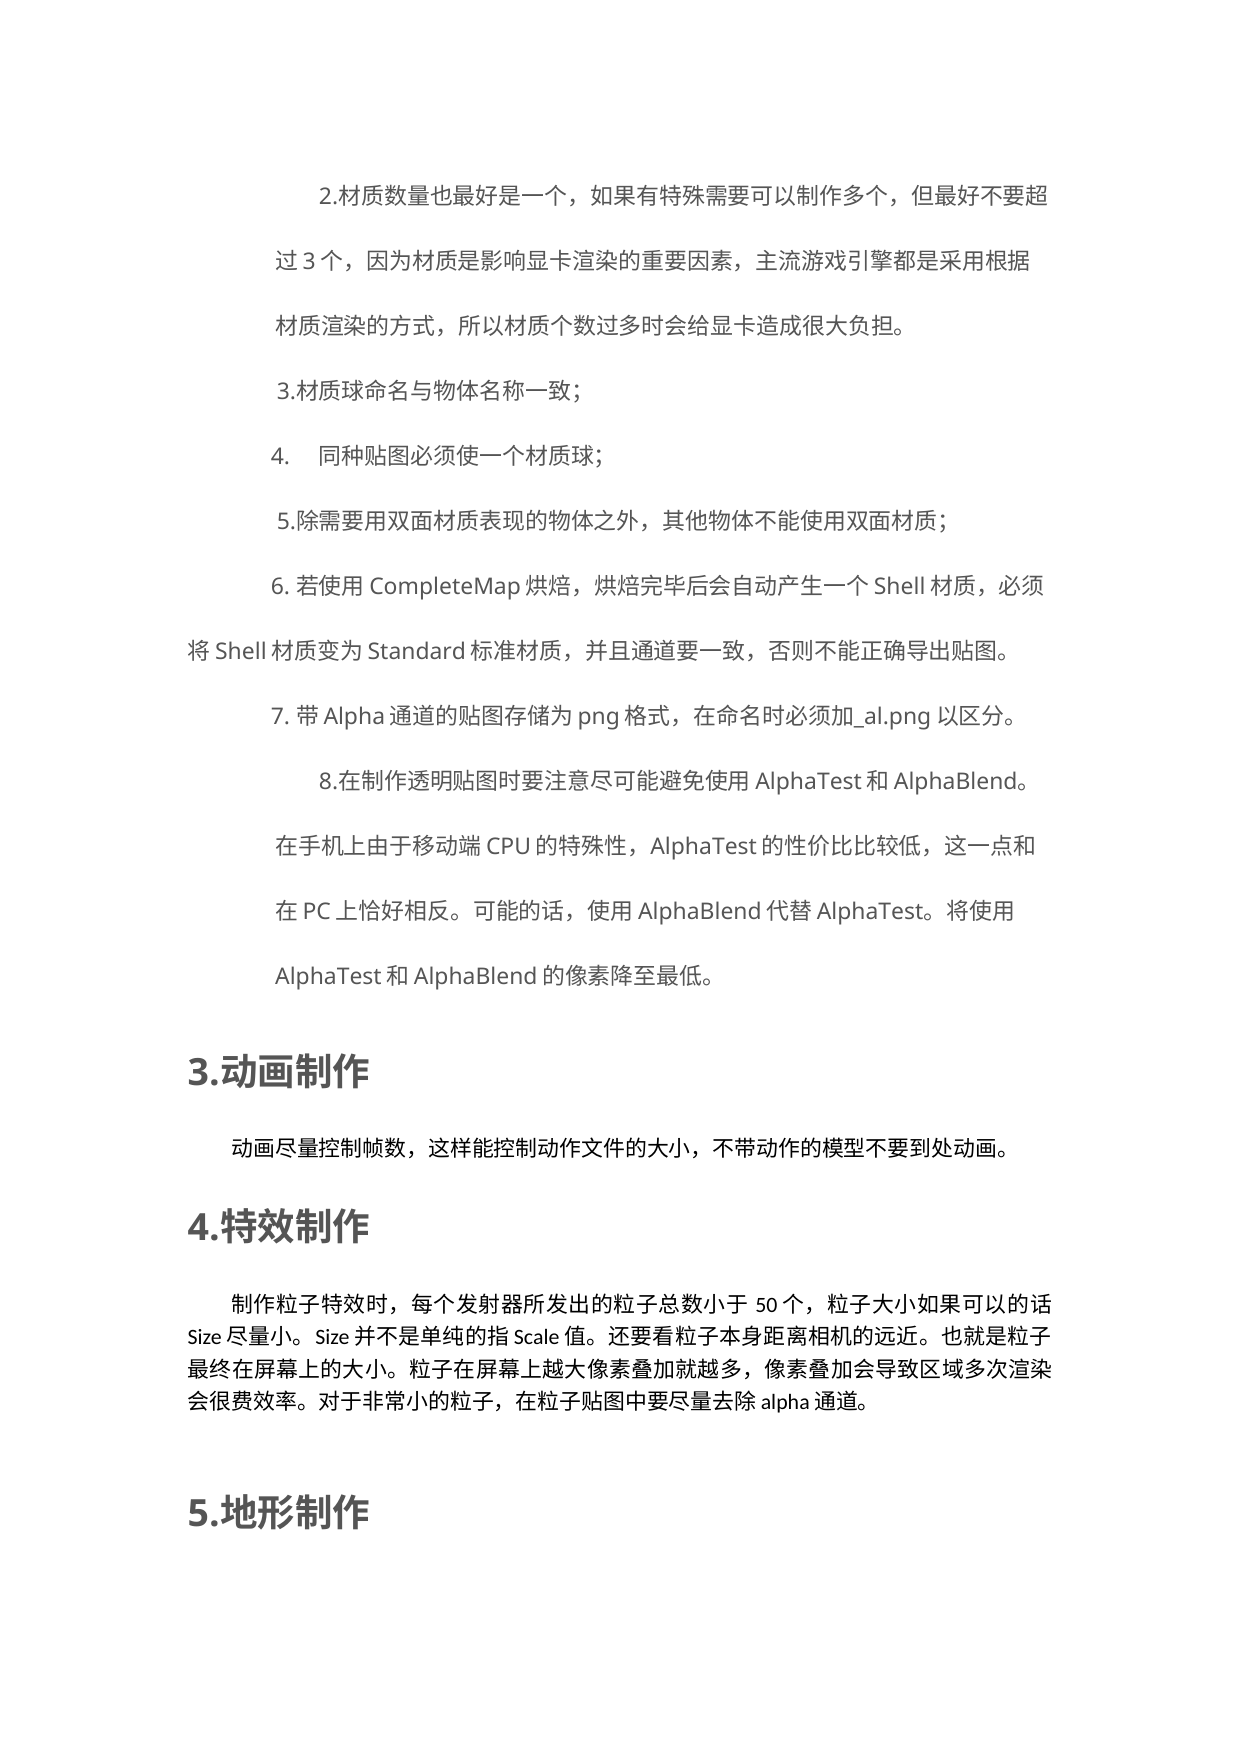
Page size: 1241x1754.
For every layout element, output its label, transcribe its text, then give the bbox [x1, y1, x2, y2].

text 5.除需要用双面材质表现的物体之外，其他物体不能使用双面材质； [187, 487, 1053, 552]
subtitle 5.地形制作 [187, 1478, 1053, 1543]
text 7. 带Alpha通道的贴图存储为png格式，在命名时必须加_al.png以区分。 [187, 682, 1053, 747]
text 制作粒子特效时，每个发射器所发出的粒子总数小于50个，粒子大小如果可以的话Size尽量小。Size并不是单纯的指Scale值。还要看粒子本身距离相机的远近。也就是粒子最终在屏幕上的大小。粒子在屏幕上越大像素叠加就越多，像素叠加会导致区域多次渲染，会很费效率。对于非常小的粒子，在粒子贴图中要尽量去除alpha通道。 [187, 1286, 1053, 1416]
text 8.在制作透明贴图时要注意尽可能避免使用AlphaTest和AlphaBlend。在手机上由于移动端CPU的特殊性，AlphaTest的性价比比较低，这一点和在PC上恰好相反。可能的话，使用AlphaBlend代替AlphaTest。将使用AlphaTest和AlphaBlend的像素降至最低。 [275, 747, 1053, 1007]
text 6. 若使用CompleteMap烘焙，烘焙完毕后会自动产生一个Shell材质，必须将Shell材质变为Standard标准材质，并且通道要一致，否则不能正确导出贴图。 [187, 552, 1053, 682]
subtitle 3.动画制作 [187, 1036, 1053, 1101]
text 3.材质球命名与物体名称一致； [187, 357, 1053, 422]
text 动画尽量控制帧数，这样能控制动作文件的大小，不带动作的模型不要到处动画。 [187, 1130, 1053, 1163]
subtitle 4.特效制作 [187, 1192, 1053, 1257]
text 4. 同种贴图必须使一个材质球； [187, 422, 1053, 487]
text 2.材质数量也最好是一个，如果有特殊需要可以制作多个，但最好不要超过3个，因为材质是影响显卡渲染的重要因素，主流游戏引擎都是采用根据材质渲染的方式，所以材质个数过多时会给显卡造成很大负担。 [275, 162, 1053, 357]
